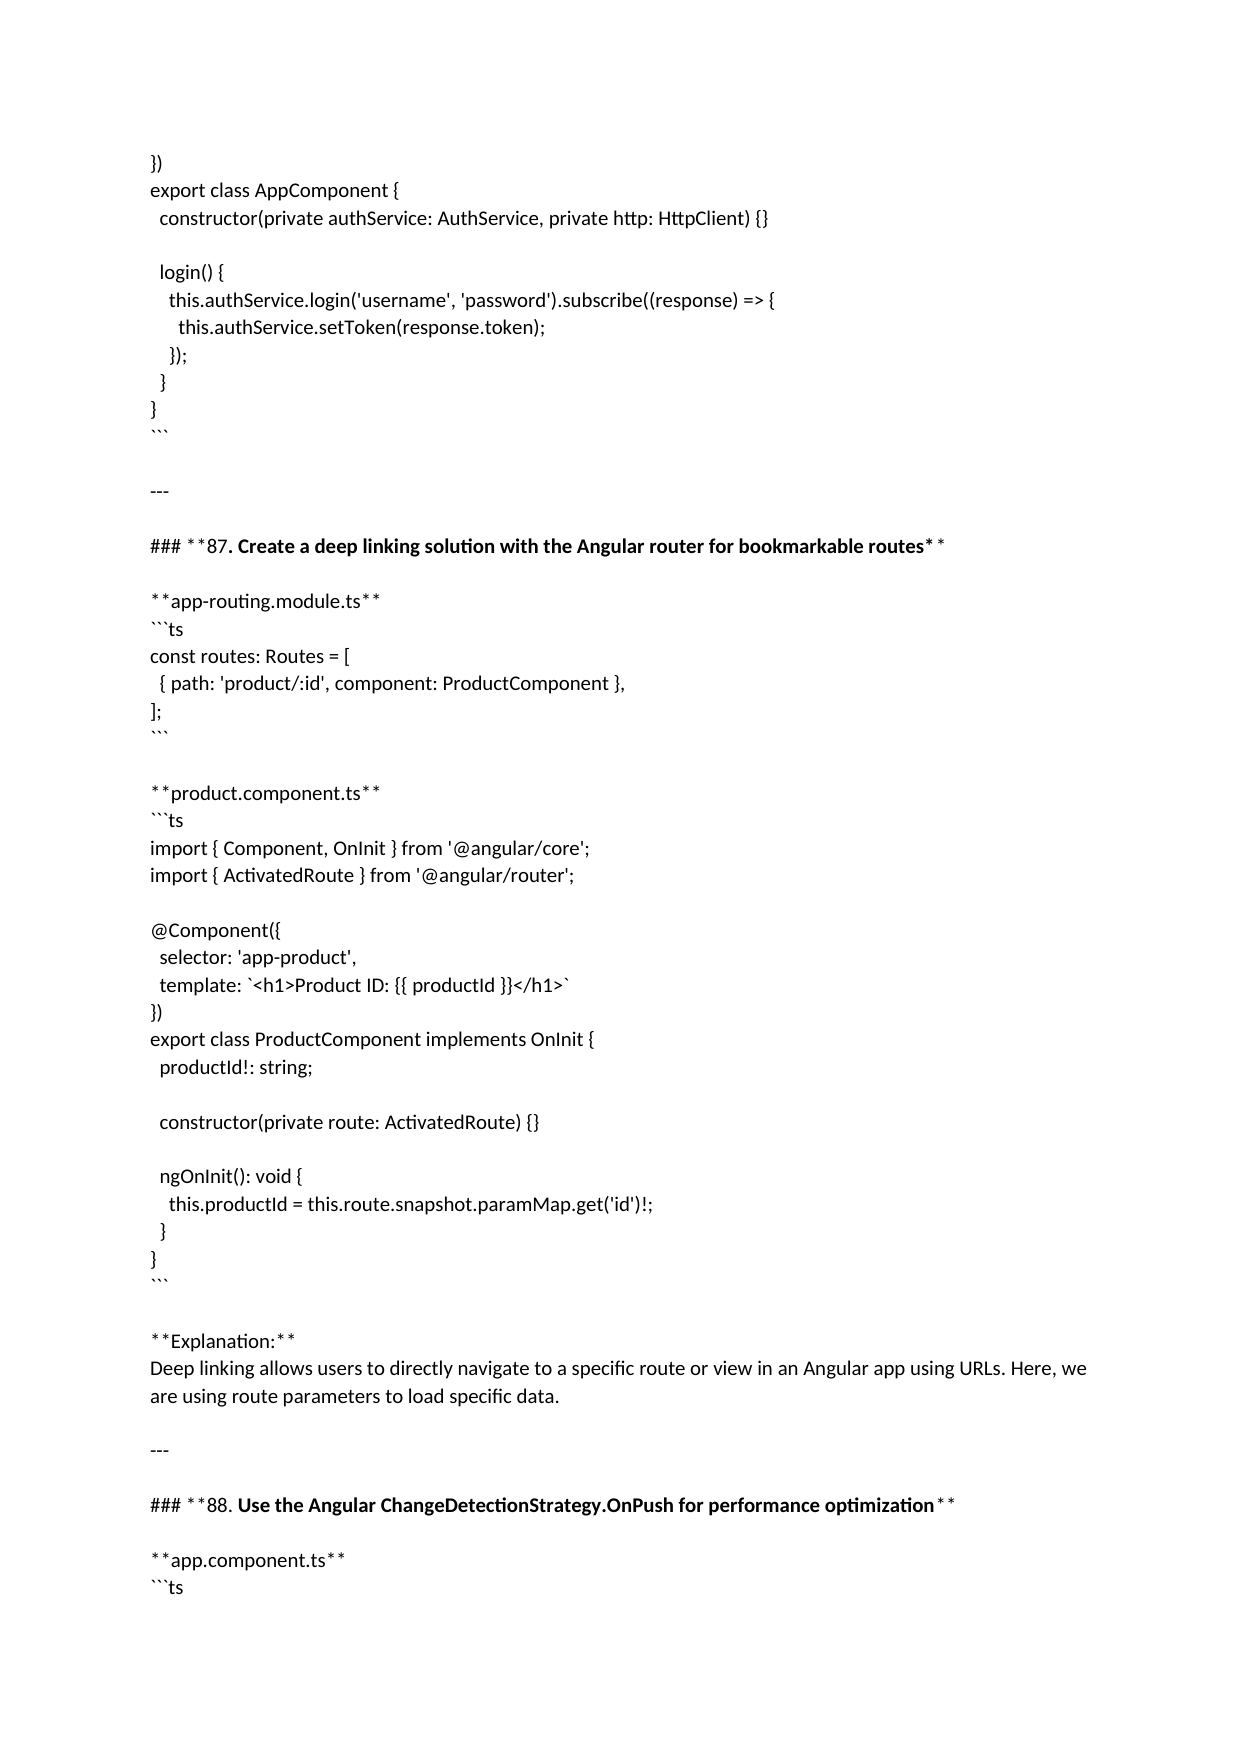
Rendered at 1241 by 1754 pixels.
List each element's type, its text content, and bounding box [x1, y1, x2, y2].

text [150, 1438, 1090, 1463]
text const routes: Routes = [ [150, 643, 1090, 668]
text { path: 'product/:id', component: ProductComponent }, [150, 671, 1090, 696]
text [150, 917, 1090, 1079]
text ### **87. Create a deep linking solution with the Angular router for bookmarkable routes** [150, 533, 1090, 559]
text } [150, 397, 1090, 422]
text ``` [150, 424, 1090, 449]
text login() { [150, 259, 1090, 285]
text export class AppComponent { [150, 177, 1090, 203]
text }); [150, 342, 1090, 367]
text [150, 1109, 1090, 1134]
text this.authService.login('username', 'password').subscribe((response) => { [150, 287, 1090, 312]
text **app-routing.module.ts** [150, 588, 1090, 614]
text this.authService.setToken(response.token); [150, 314, 1090, 340]
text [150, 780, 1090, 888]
text --- [150, 479, 1090, 504]
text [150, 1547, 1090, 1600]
text ```ts [150, 616, 1090, 641]
text ]; [150, 698, 1090, 723]
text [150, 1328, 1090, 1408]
text }) [150, 150, 1090, 175]
text } [150, 369, 1090, 394]
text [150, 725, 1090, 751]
text constructor(private authService: AuthService, private http: HttpClient) {} [150, 205, 1090, 230]
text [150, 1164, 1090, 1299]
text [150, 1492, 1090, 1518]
